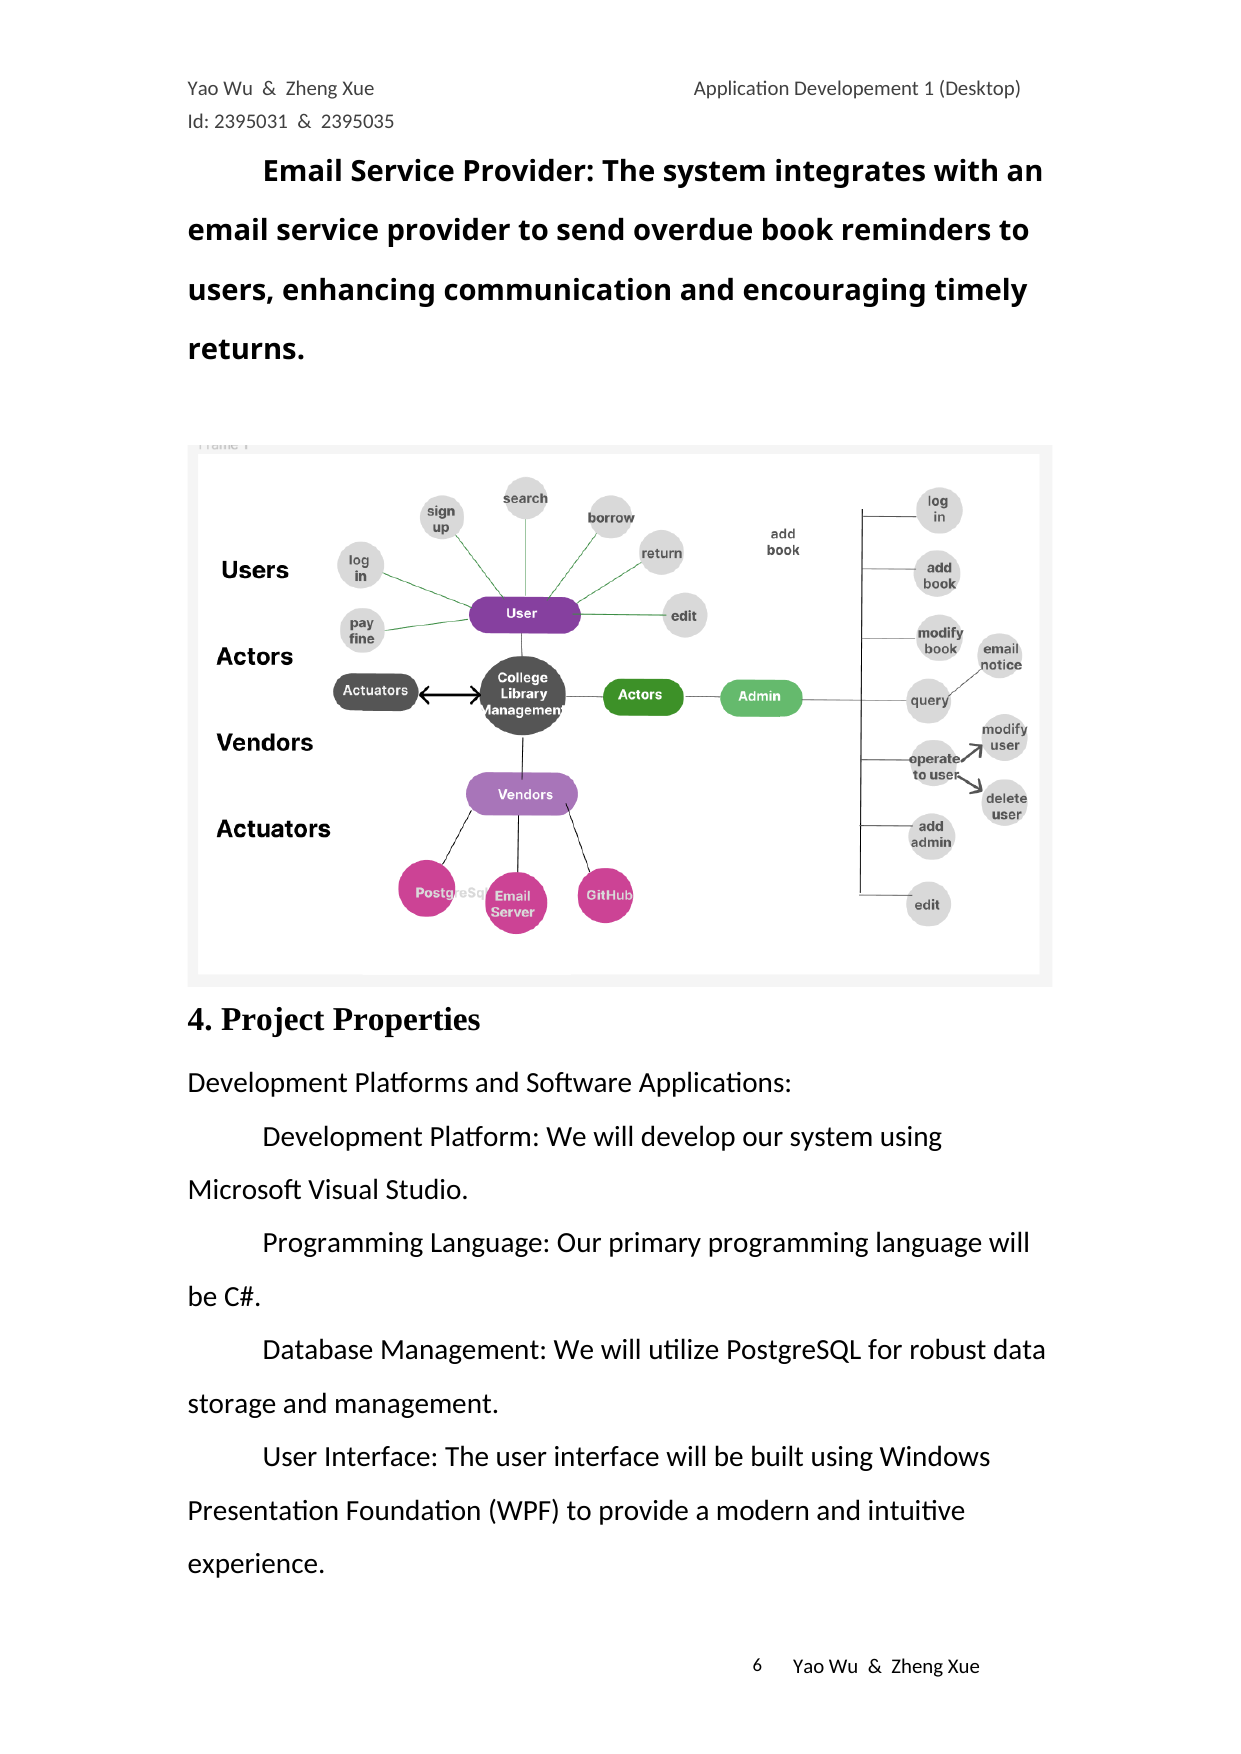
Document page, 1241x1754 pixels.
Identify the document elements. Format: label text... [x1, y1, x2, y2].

text Email Service Provider: The system integrates with an email service provider to send overdue book reminders to users, enhancing communication and encouraging timely returns. [187, 150, 1053, 368]
text User Interface: The user interface will be built using Windows Presentation Foundation (WPF) to provide a modern and intuitive experience. [187, 1438, 1053, 1581]
text 4. Project Properties [187, 999, 1053, 1037]
text Programming Language: Our primary programming language will be C#. [187, 1224, 1053, 1314]
text Database Management: We will utilize PostgreSQL for robust data storage and management. [187, 1331, 1053, 1421]
text Development Platform: We will develop our system using Microsoft Visual Studio. [187, 1118, 1053, 1207]
text Development Platforms and Software Applications: [187, 1064, 1053, 1100]
picture [187, 445, 1053, 987]
